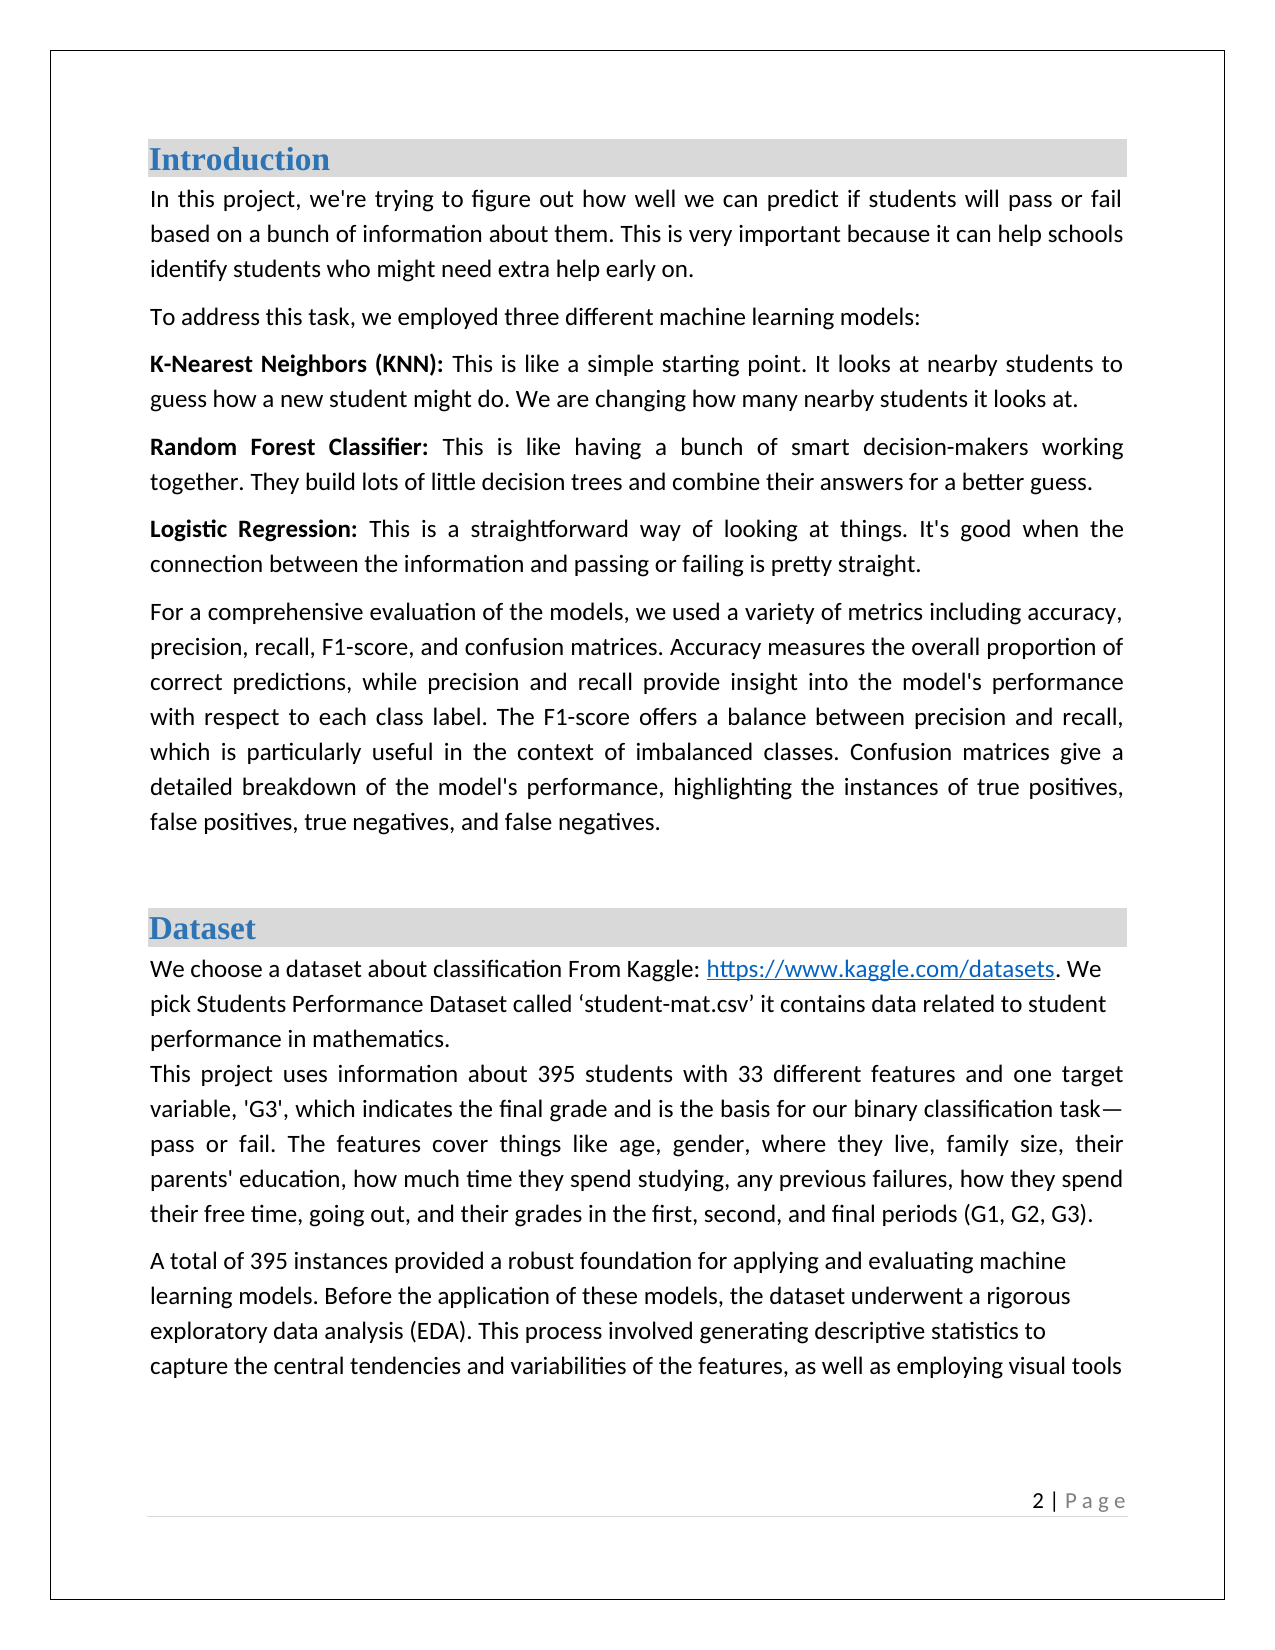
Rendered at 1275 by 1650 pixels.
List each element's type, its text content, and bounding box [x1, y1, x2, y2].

text Logistic Regression: This is a straightforward way of looking at things. It's good when the connection between the information and passing or failing is pretty straight. [150, 513, 1125, 579]
text K-Nearest Neighbors (KNN): This is like a simple starting point. It looks at nearby students to guess how a new student might do. We are changing how many nearby students it looks at. [150, 348, 1125, 414]
text This project uses information about 395 students with 33 different features and one target variable, 'G3', which indicates the final grade and is the basis for our binary classification task—pass or fail. The features cover things like age, gender, where they live, family size, their parents' education, how much time they spend studying, any previous failures, how they spend their free time, going out, and their grades in the first, second, and final periods (G1, G2, G3). [150, 1058, 1125, 1228]
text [150, 1245, 1125, 1381]
subtitle Introduction [148, 139, 1127, 177]
text Random Forest Classifier: This is like having a bunch of smart decision-makers working together. They build lots of little decision trees and combine their answers for a better guess. [150, 431, 1125, 497]
subtitle Dataset [148, 908, 1127, 947]
text In this project, we're trying to figure out how well we can predict if students will pass or fail based on a bunch of information about them. This is very important because it can help schools identify students who might need extra help early on. [150, 183, 1125, 284]
text We choose a dataset about classification From Kaggle: https://www.kaggle.com/datasets. We pick Students Performance Dataset called ‘student-mat.csv’ it contains data related to student performance in mathematics. [150, 953, 1125, 1053]
text To address this task, we employed three different machine learning models: [150, 301, 1125, 332]
text For a comprehensive evaluation of the models, we used a variety of metrics including accuracy, precision, recall, F1-score, and confusion matrices. Accuracy measures the overall proportion of correct predictions, while precision and recall provide insight into the model's performance with respect to each class label. The F1-score offers a balance between precision and recall, which is particularly useful in the context of imbalanced classes. Confusion matrices give a detailed breakdown of the model's performance, highlighting the instances of true positives, false positives, true negatives, and false negatives. [150, 596, 1125, 837]
